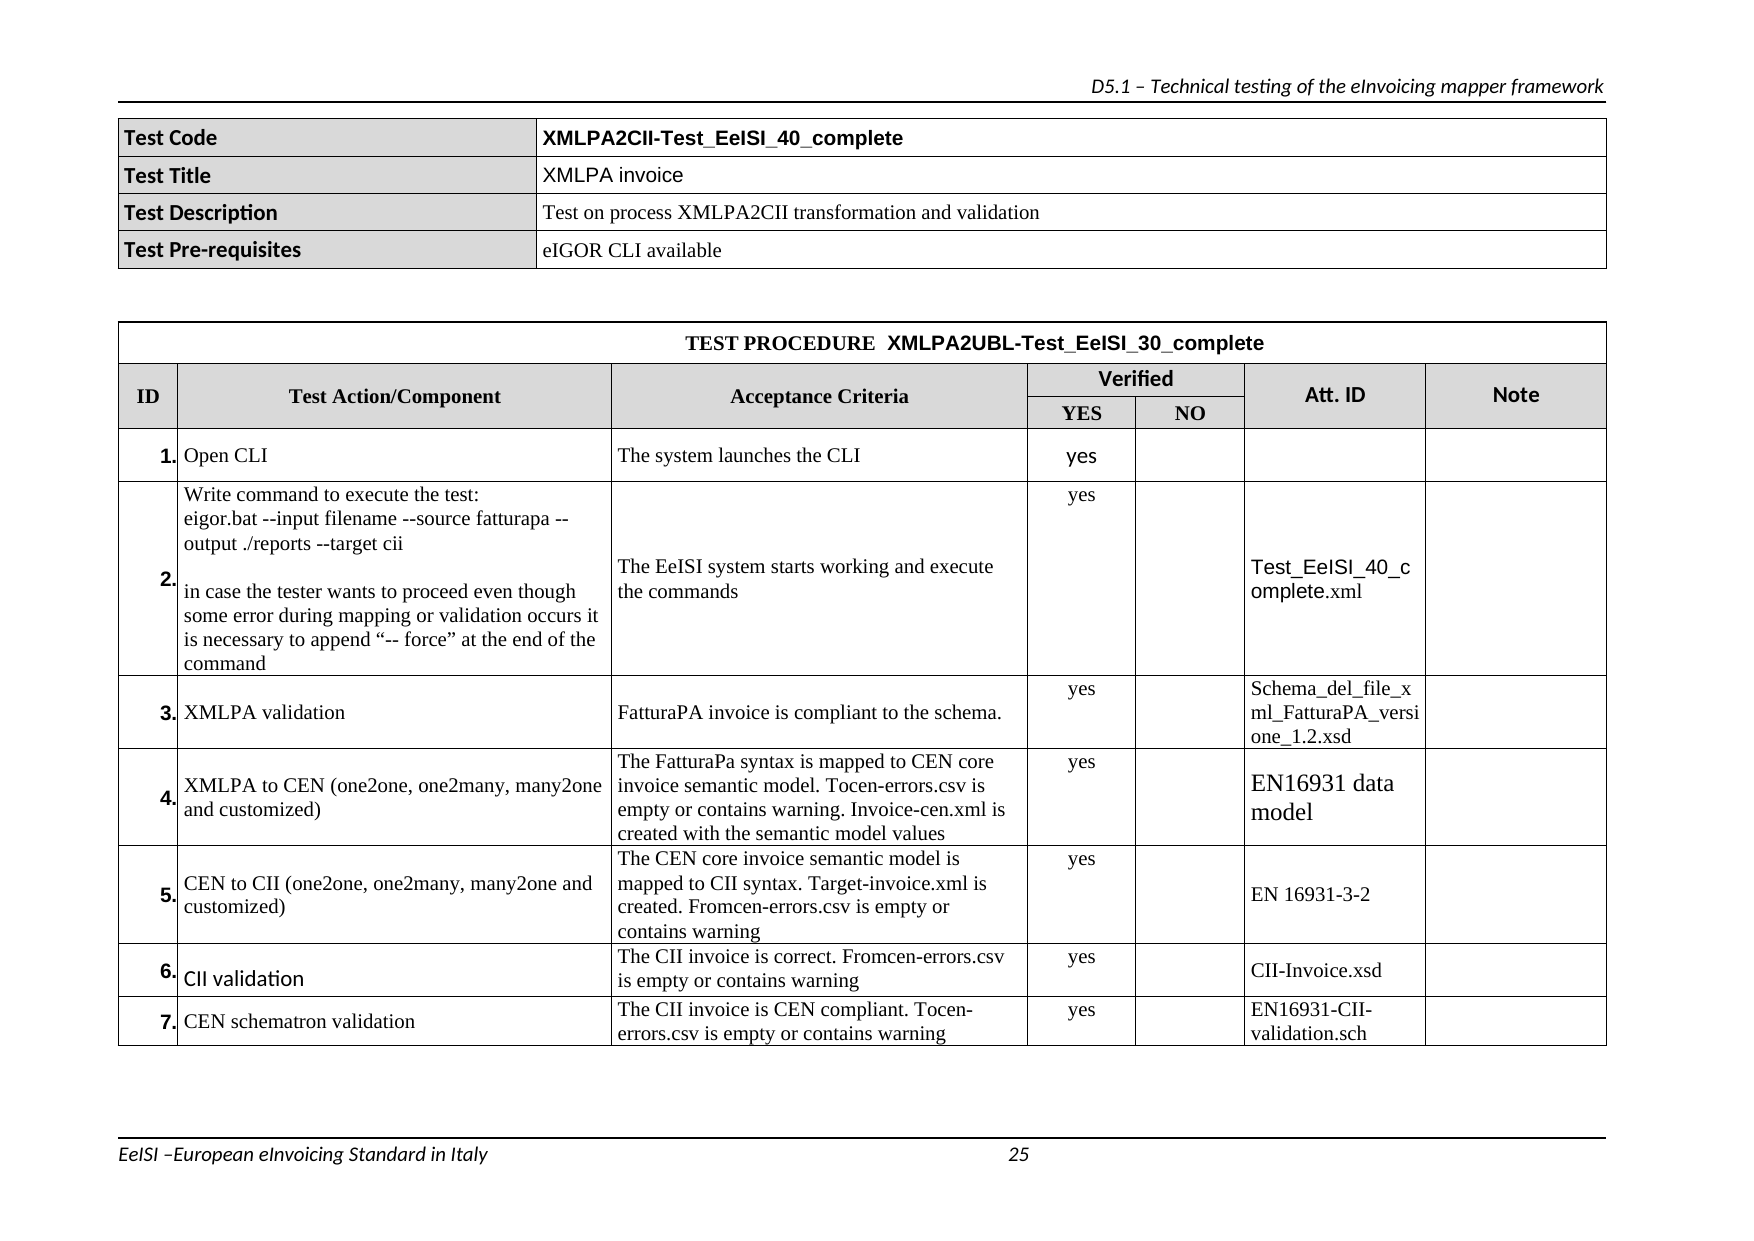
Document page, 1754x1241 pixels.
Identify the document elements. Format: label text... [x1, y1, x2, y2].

table_cell Note [1426, 364, 1606, 428]
table_cell [1136, 676, 1244, 748]
table_cell yes [1028, 944, 1135, 996]
table_cell CEN to CII (one2one, one2many, many2one and customized) [178, 846, 611, 943]
table_cell yes [1028, 482, 1135, 675]
table_cell YES [1028, 397, 1135, 428]
table_cell [1426, 676, 1606, 748]
table_cell Open CLI [178, 429, 611, 481]
table_cell XMLPA validation [178, 676, 611, 748]
table_cell [119, 749, 177, 845]
table_cell yes [1028, 429, 1135, 481]
table_cell yes [1028, 676, 1135, 748]
table_cell [1426, 846, 1606, 943]
table_cell [1245, 429, 1425, 481]
table_cell EN16931 data model [1245, 749, 1425, 845]
table_cell XMLPA to CEN (one2one, one2many, many2one and customized) [178, 749, 611, 845]
table_cell The CEN core invoice semantic model is mapped to CII syntax. Target-invoice.xml is created. Fromcen-errors.csv is empty or contains warning [612, 846, 1027, 943]
table_cell Test Title [119, 157, 536, 193]
table_cell The FatturaPa syntax is mapped to CEN core invoice semantic model. Tocen-errors.csv is empty or contains warning. Invoice-cen.xml is created with the semantic model values [612, 749, 1027, 845]
table_cell The CII invoice is CEN compliant. Tocen-errors.csv is empty or contains warning [612, 997, 1027, 1045]
table_cell yes [1028, 846, 1135, 943]
table_cell NO [1136, 397, 1244, 428]
table_cell EN16931-CII-validation.sch [1245, 997, 1425, 1045]
table_cell [1426, 749, 1606, 845]
table_cell [119, 429, 177, 481]
table_cell [1426, 429, 1606, 481]
table_header XMLPA2CII-Test_EeISI_40_complete [537, 119, 1606, 156]
table_cell eIGOR CLI available [537, 231, 1606, 268]
table_cell Schema_del_file_xml_FatturaPA_versione_1.2.xsd [1245, 676, 1425, 748]
table_cell [119, 676, 177, 748]
table_cell [1136, 944, 1244, 996]
table_header Test Code [119, 119, 536, 156]
table_cell [1136, 749, 1244, 845]
table_cell EN 16931-3-2 [1245, 846, 1425, 943]
table_cell [119, 482, 177, 675]
table_cell ID [119, 364, 177, 428]
table_cell yes [1028, 997, 1135, 1045]
table_cell Att. ID [1245, 364, 1425, 428]
table_cell [1426, 997, 1606, 1045]
table_cell [1136, 482, 1244, 675]
table_cell The EeISI system starts working and execute the commands [612, 482, 1027, 675]
table_cell XMLPA invoice [537, 157, 1606, 193]
table_cell Test Description [119, 194, 536, 230]
table_cell [1136, 997, 1244, 1045]
table_cell CII-Invoice.xsd [1245, 944, 1425, 996]
table_header TEST PROCEDURE [119, 323, 881, 363]
table_cell Test on process XMLPA2CII transformation and validation [537, 194, 1606, 230]
table_cell yes [1028, 749, 1135, 845]
table_cell [119, 944, 177, 996]
table_cell [1136, 429, 1244, 481]
table_cell Write command to execute the test: eigor.bat --input filename --source fatturapa --output ./reports --target cii in case the tester wants to proceed even though some error during mapping or validation occurs it is necessary to append “-- force” at the end of the command [178, 482, 611, 675]
table_cell CEN schematron validation [178, 997, 611, 1045]
table_cell Verified [1028, 364, 1244, 396]
table_header XMLPA2UBL-Test_EeISI_30_complete [881, 323, 1606, 363]
table_cell FatturaPA invoice is compliant to the schema. [612, 676, 1027, 748]
table_cell [1426, 944, 1606, 996]
table_cell Test_EeISI_40_complete.xml [1245, 482, 1425, 675]
table_cell [119, 997, 177, 1045]
table_cell Acceptance Criteria [612, 364, 1027, 428]
table_cell Test Action/Component [178, 364, 611, 428]
table_cell CII validation [178, 944, 611, 996]
table_cell The system launches the CLI [612, 429, 1027, 481]
table_cell The CII invoice is correct. Fromcen-errors.csv is empty or contains warning [612, 944, 1027, 996]
table_cell [1426, 482, 1606, 675]
table_cell [1136, 846, 1244, 943]
table_cell [119, 846, 177, 943]
table_cell Test Pre-requisites [119, 231, 536, 268]
